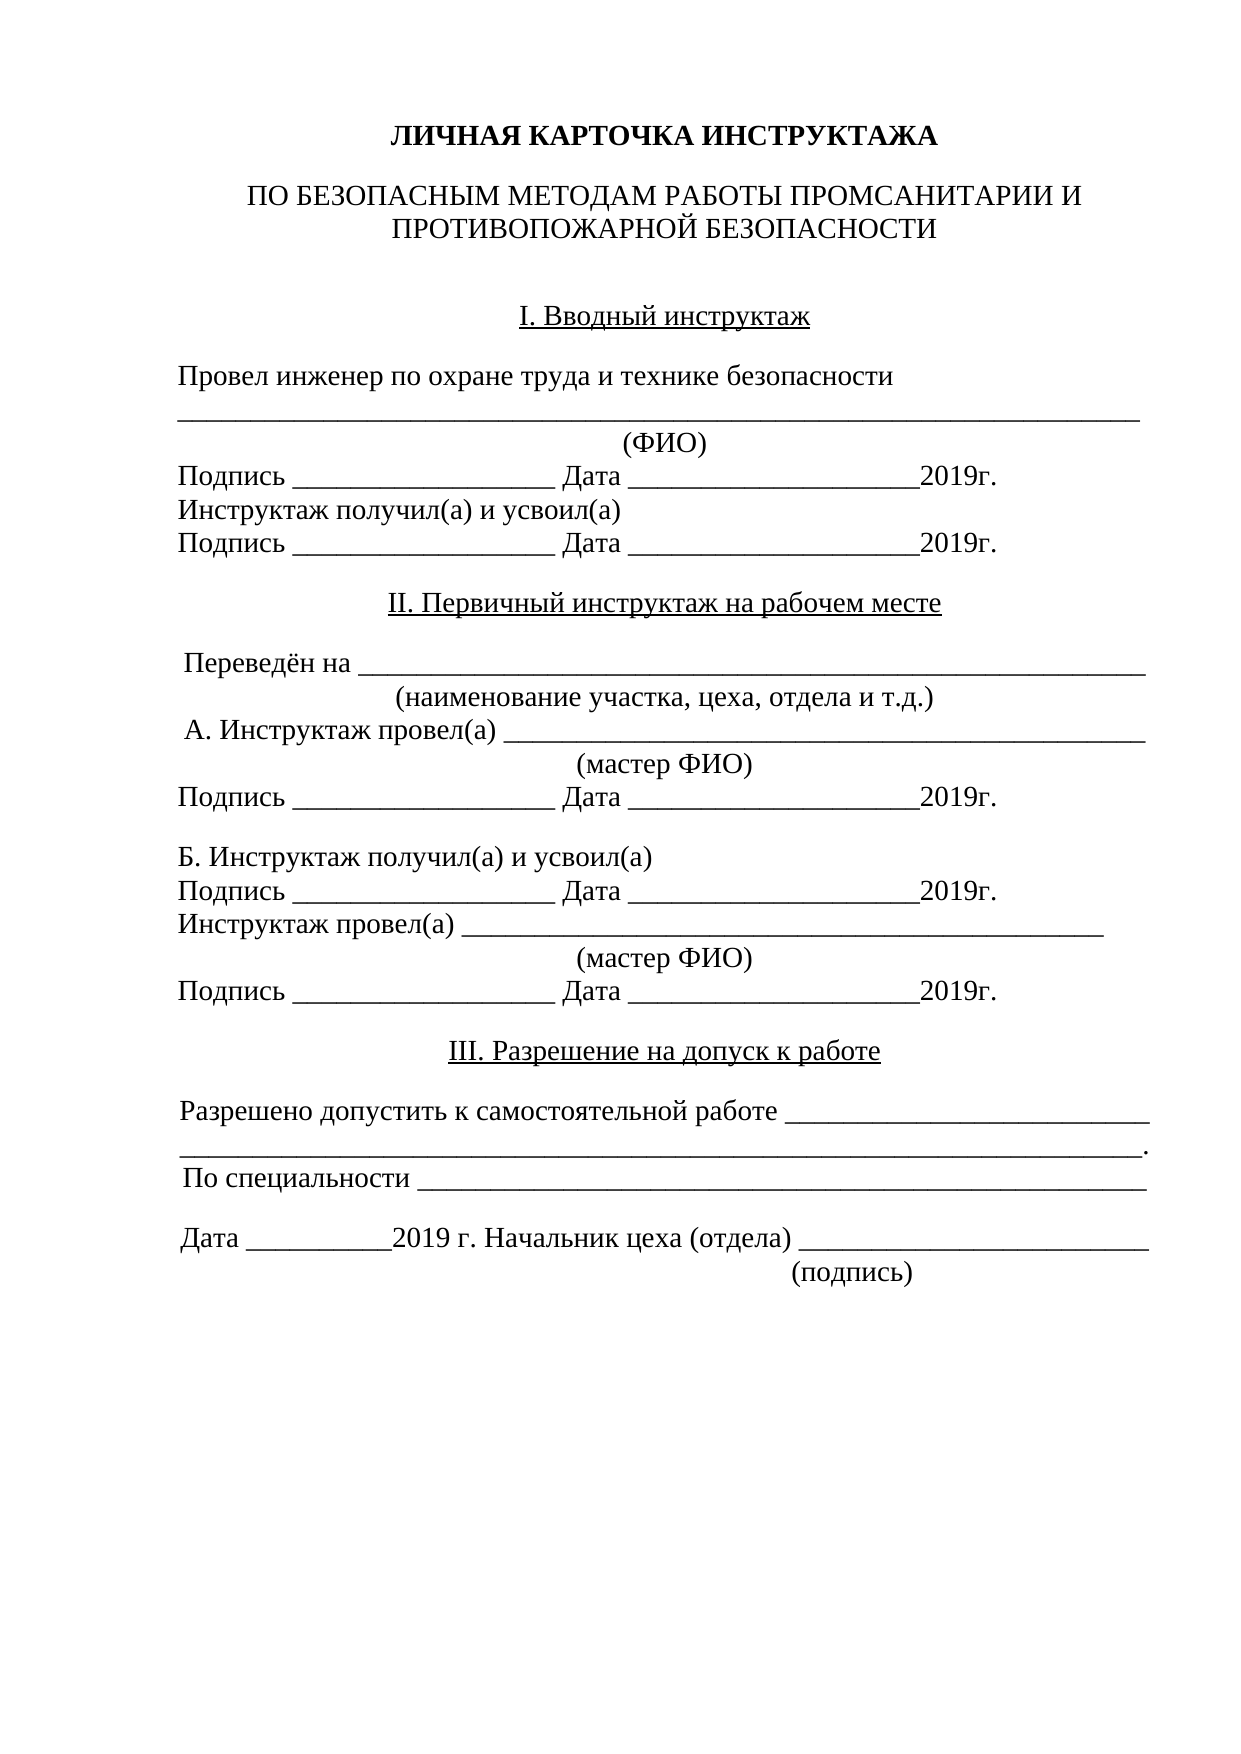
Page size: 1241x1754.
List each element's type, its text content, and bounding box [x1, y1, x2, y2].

text ЛИЧНАЯ КАРТОЧКА ИНСТРУКТАЖА [177, 118, 1152, 152]
text __________________________________________________________________. [177, 1127, 1152, 1160]
text Подпись __________________ Дата ____________________2019г. [177, 458, 1152, 492]
text (ФИО) [177, 425, 1152, 458]
text Инструктаж получил(а) и усвоил(а) [177, 492, 1152, 525]
text Провел инженер по охране труда и технике безопасности [177, 358, 1152, 391]
text По специальности __________________________________________________ [177, 1160, 1152, 1194]
text Б. Инструктаж получил(а) и усвоил(а) [177, 839, 1152, 873]
text Подпись __________________ Дата ____________________2019г. [177, 779, 1152, 813]
text ПО БЕЗОПАСНЫМ МЕТОДАМ РАБОТЫ ПРОМСАНИТАРИИ И ПРОТИВОПОЖАРНОЙ БЕЗОПАСНОСТИ [177, 178, 1152, 245]
text (мастер ФИО) [177, 746, 1152, 779]
text III. Разрешение на допуск к работе [177, 1033, 1152, 1067]
text (мастер ФИО) [177, 940, 1152, 973]
text __________________________________________________________________ [177, 391, 1152, 425]
text Переведён на ______________________________________________________ [177, 645, 1152, 679]
text I. Вводный инструктаж [177, 298, 1152, 331]
text Разрешено допустить к самостоятельной работе _________________________ [177, 1093, 1152, 1127]
text II. Первичный инструктаж на рабочем месте [177, 585, 1152, 619]
text (наименование участка, цеха, отдела и т.д.) [177, 679, 1152, 712]
text Инструктаж провел(а) ____________________________________________ [177, 906, 1152, 940]
text Дата __________2019 г. Начальник цеха (отдела) ________________________ [177, 1220, 1152, 1254]
text А. Инструктаж провел(а) ____________________________________________ [177, 712, 1152, 746]
text Подпись __________________ Дата ____________________2019г. [177, 973, 1152, 1007]
text Подпись __________________ Дата ____________________2019г. [177, 525, 1152, 559]
text (подпись) [177, 1254, 1152, 1287]
text Подпись __________________ Дата ____________________2019г. [177, 873, 1152, 906]
